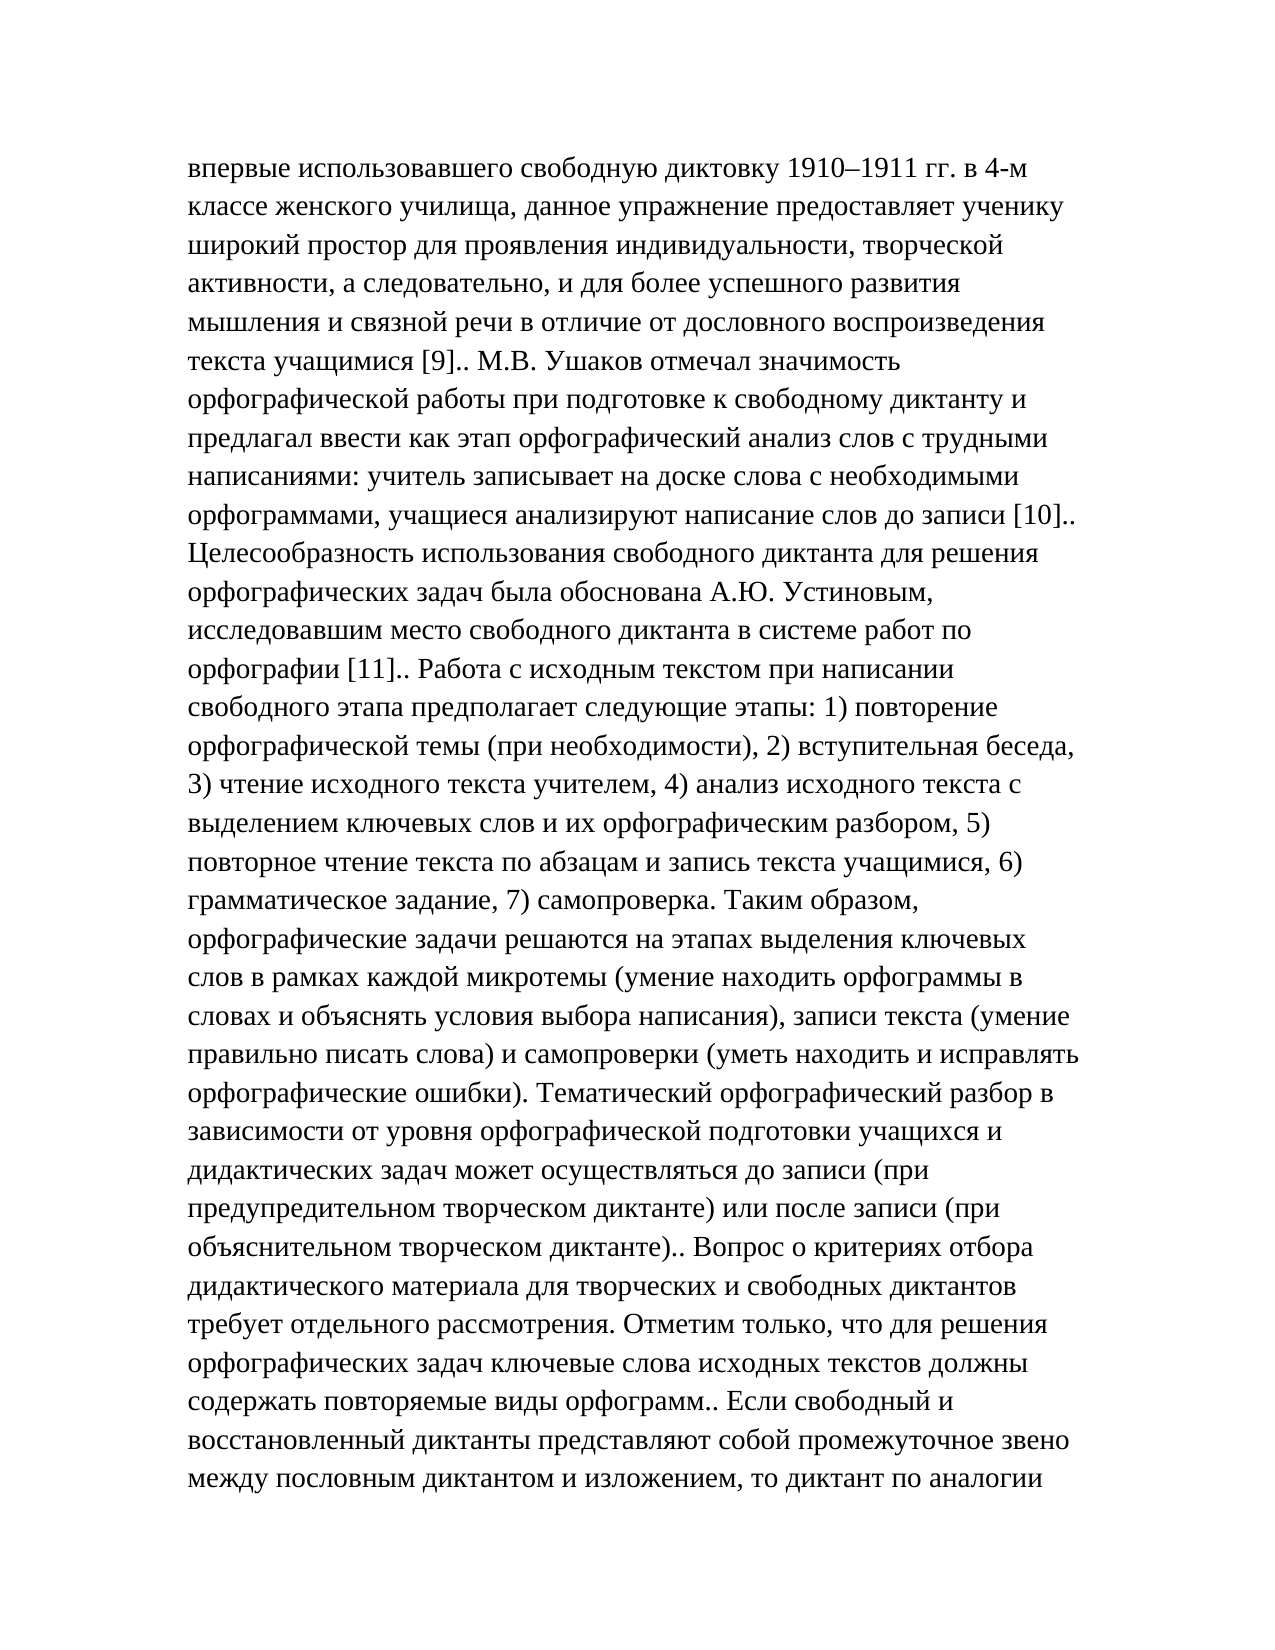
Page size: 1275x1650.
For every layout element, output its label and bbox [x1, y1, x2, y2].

text [187, 150, 1087, 1494]
